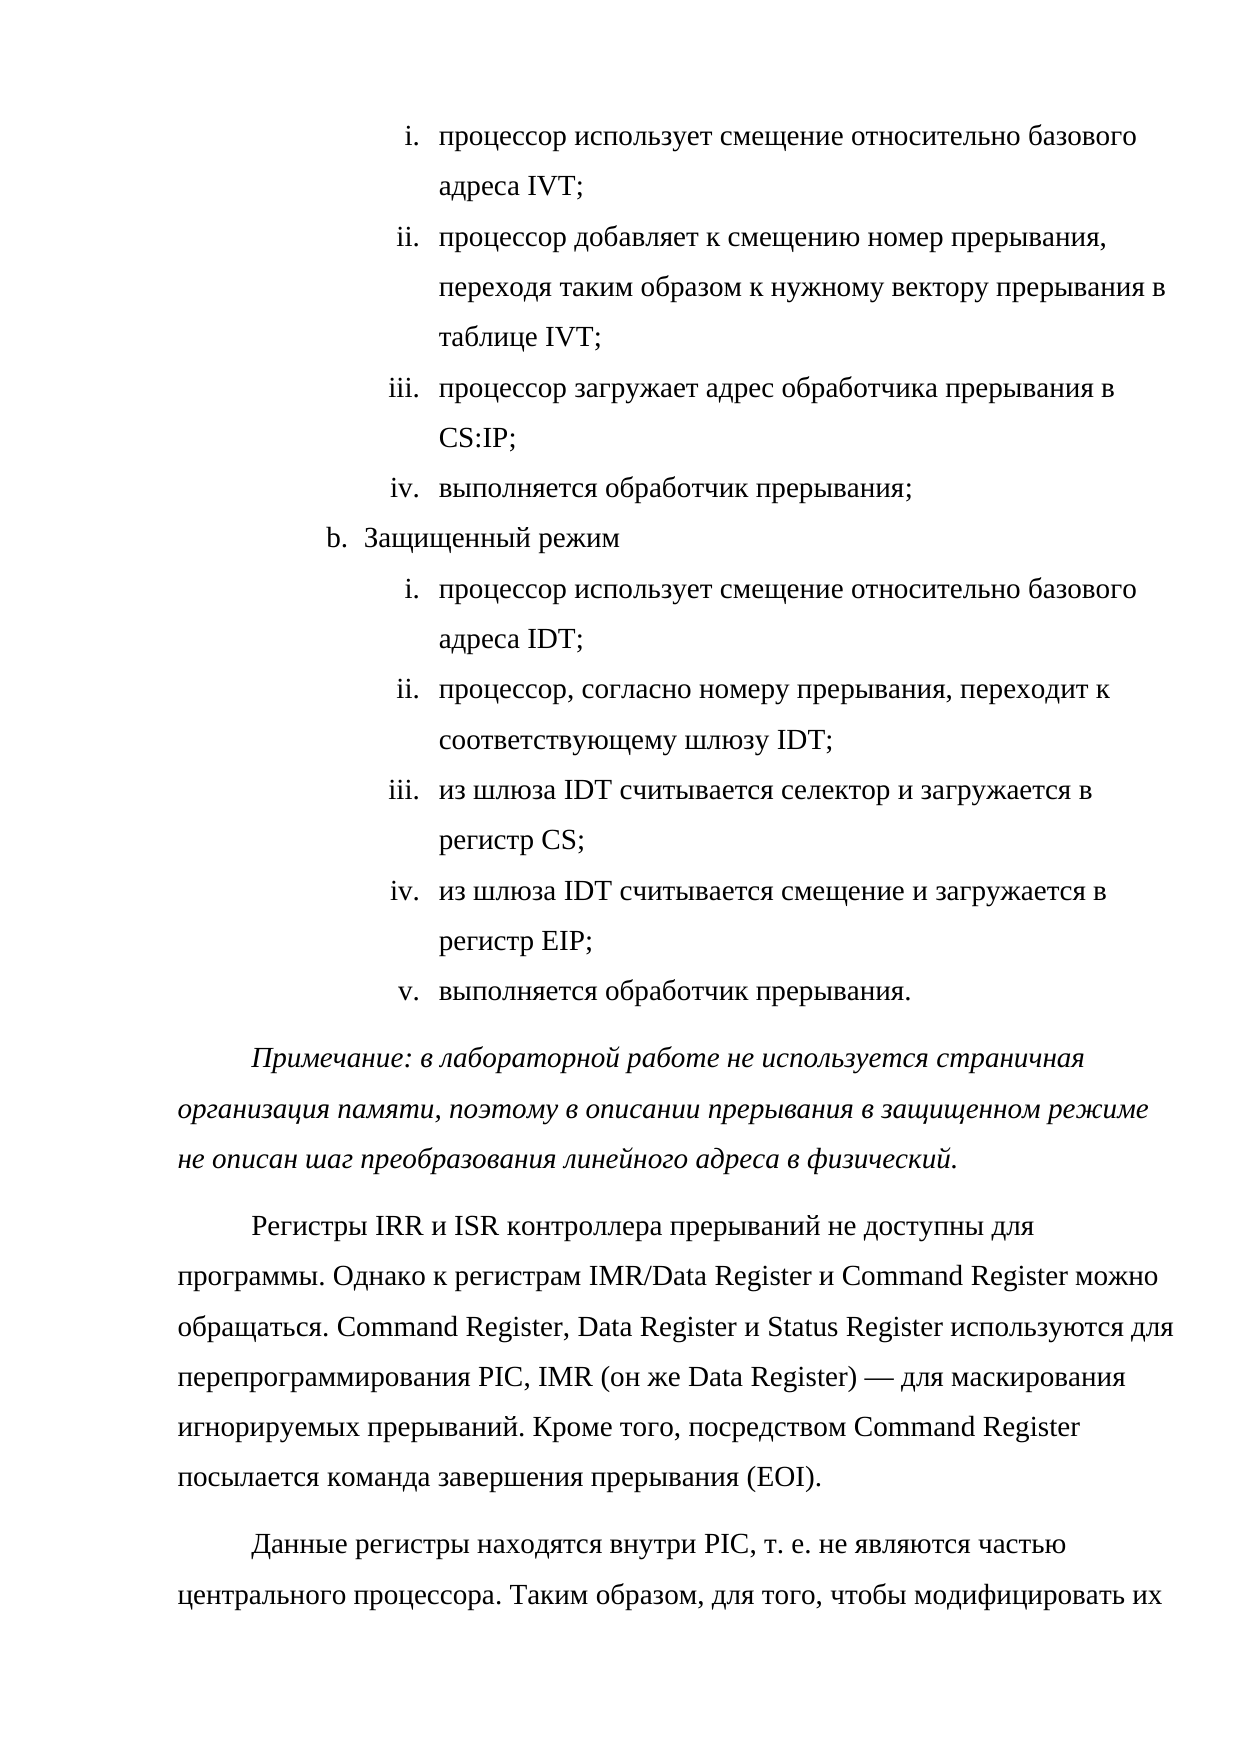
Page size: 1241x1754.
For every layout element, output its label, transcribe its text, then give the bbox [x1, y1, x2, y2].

list из шлюза IDT считывается смещение и загружается в регистр EIP; [420, 873, 1181, 957]
list выполняется обработчик прерывания; [420, 470, 1181, 504]
list Защищенный режим [326, 521, 1181, 554]
list процессор использует смещение относительно базового адреса IVT; [420, 118, 1181, 202]
text Регистры IRR и ISR контроллера прерываний не доступны для программы. Однако к регистрам IMR/Data Register и Command Register можно обращаться. Command Register, Data Register и Status Register используются для перепрограммирования PIC, IMR (он же Data Register) — для маскирования игнорируемых прерываний. Кроме того, посредством Command Register посылается команда завершения прерывания (EOI). [177, 1208, 1181, 1493]
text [177, 1527, 1181, 1610]
text Примечание: в лабораторной работе не используется страничная организация памяти, поэтому в описании прерывания в защищенном режиме не описан шаг преобразования линейного адреса в физический. [177, 1040, 1181, 1174]
list процессор, согласно номеру прерывания, переходит к соответствующему шлюзу IDT; [420, 672, 1181, 755]
list из шлюза IDT считывается селектор и загружается в регистр CS; [420, 772, 1181, 856]
list процессор загружает адрес обработчика прерывания в CS:IP; [420, 370, 1181, 453]
list процессор использует смещение относительно базового адреса IDT; [420, 571, 1181, 655]
list выполняется обработчик прерывания. [420, 973, 1181, 1007]
list процессор добавляет к смещению номер прерывания, переходя таким образом к нужному вектору прерывания в таблице IVT; [420, 219, 1181, 353]
